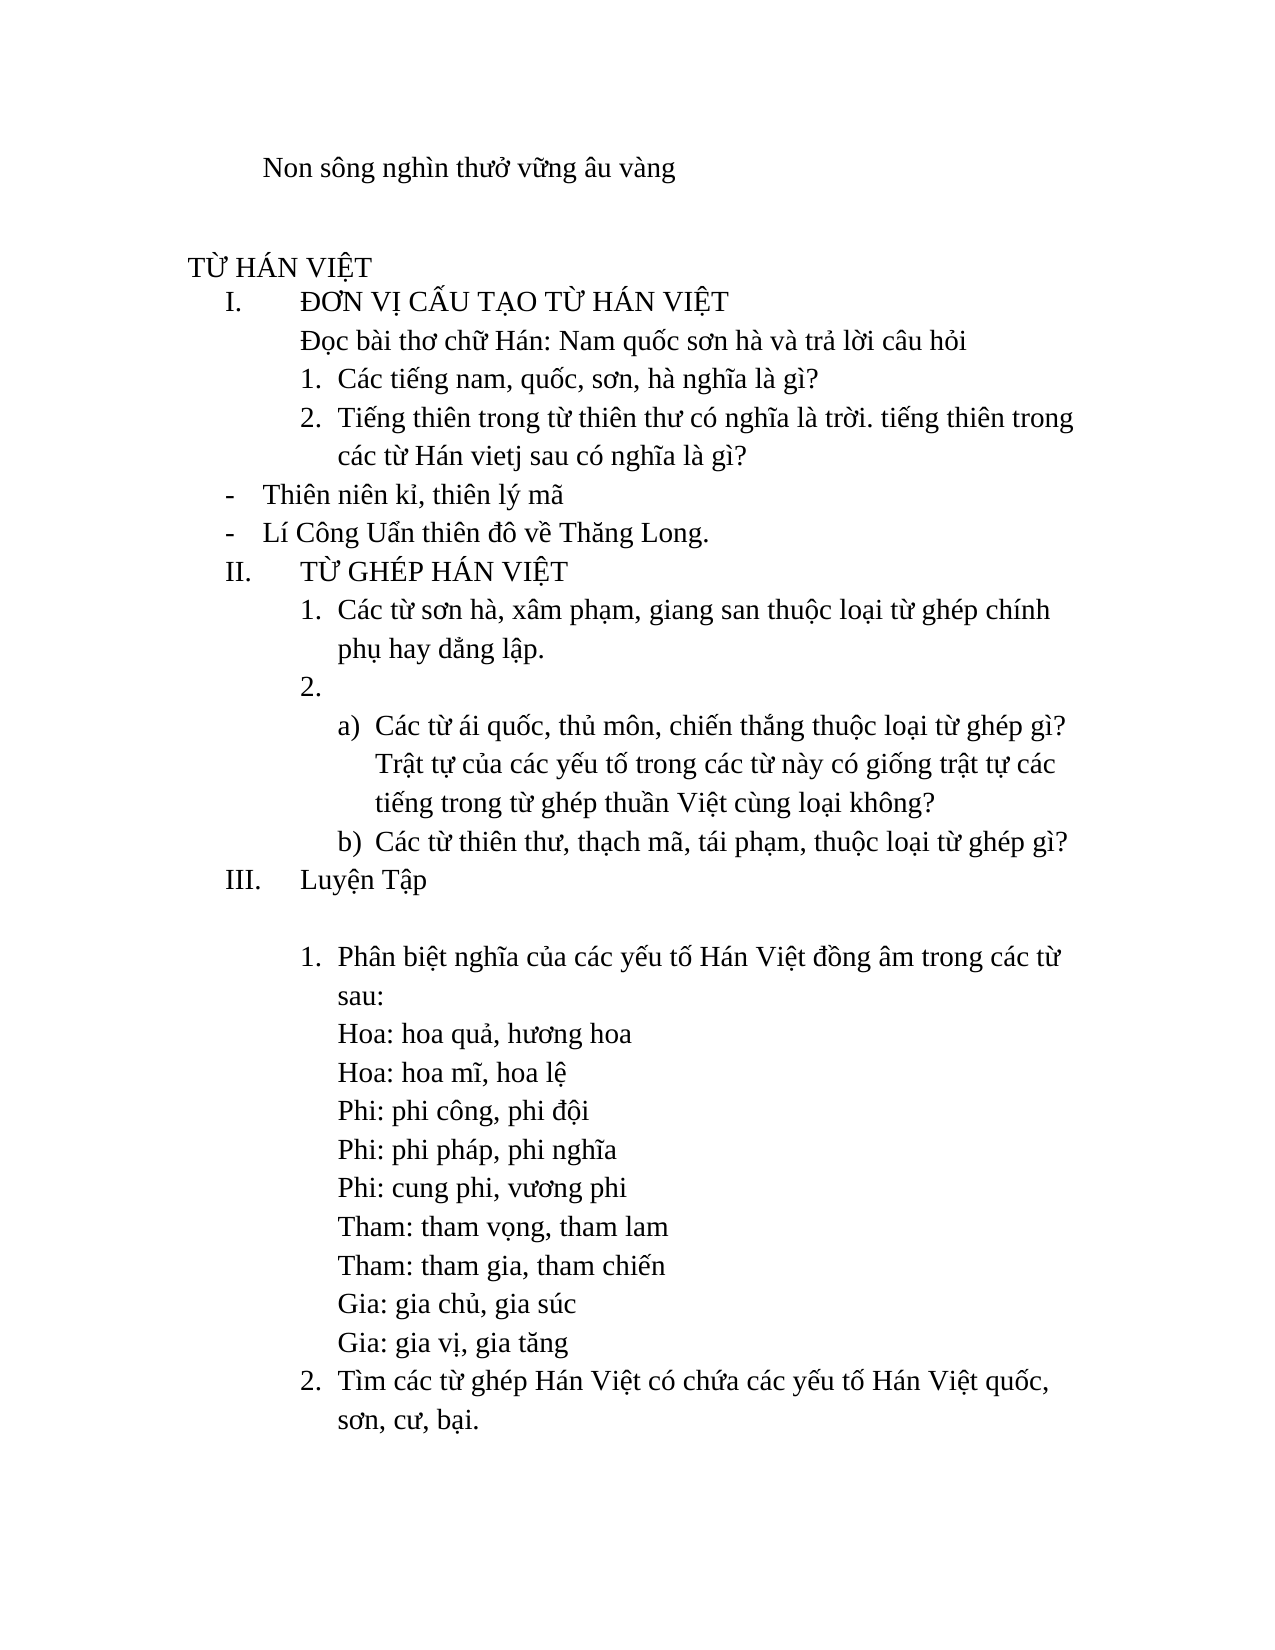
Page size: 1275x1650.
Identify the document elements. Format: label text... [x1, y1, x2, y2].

list Các từ thiên thư, thạch mã, tái phạm, thuộc loại từ ghép gì? [337, 824, 1087, 857]
list Phi: cung phi, vương phi [337, 1171, 1087, 1204]
list Gia: gia vị, gia tăng [337, 1325, 1087, 1358]
list Các tiếng nam, quốc, sơn, hà nghĩa là gì? [300, 361, 1087, 395]
list Các từ ái quốc, thủ môn, chiến thắng thuộc loại từ ghép gì? Trật tự của các yếu tố trong các từ này có giống trật tự các tiếng trong từ ghép thuần Việt cùng loại không? [337, 708, 1087, 819]
list Tiếng thiên trong từ thiên thư có nghĩa là trời. tiếng thiên trong các từ Hán vietj sau có nghĩa là gì? [300, 400, 1087, 472]
list Tìm các từ ghép Hán Việt có chứa các yếu tố Hán Việt quốc, sơn, cư, bại. [300, 1363, 1087, 1435]
list TỪ GHÉP HÁN VIỆT [225, 554, 1087, 587]
list Tham: tham vọng, tham lam [337, 1209, 1087, 1243]
list Phi: phi pháp, phi nghĩa [337, 1132, 1087, 1166]
list Hoa: hoa mĩ, hoa lệ [337, 1055, 1087, 1088]
list Luyện Tập [225, 862, 1087, 896]
list ĐƠN VỊ CẤU TẠO TỪ HÁN VIỆT [225, 284, 1087, 318]
list Lí Công Uẩn thiên đô về Thăng Long. [225, 515, 1087, 549]
list Gia: gia chủ, gia súc [337, 1286, 1087, 1320]
text Non sông nghìn thưở vững âu vàng [262, 150, 1087, 183]
list Tham: tham gia, tham chiến [337, 1248, 1087, 1281]
list Phân biệt nghĩa của các yếu tố Hán Việt đồng âm trong các từ sau: [300, 939, 1087, 1011]
text TỪ HÁN VIỆT [187, 251, 1087, 284]
list Thiên niên kỉ, thiên lý mã [225, 477, 1087, 510]
list Các từ sơn hà, xâm phạm, giang san thuộc loại từ ghép chính phụ hay dẳng lập. [300, 592, 1087, 664]
list Hoa: hoa quả, hương hoa [337, 1016, 1087, 1050]
list Đọc bài thơ chữ Hán: Nam quốc sơn hà và trả lời câu hỏi [300, 323, 1087, 356]
list Phi: phi công, phi đội [337, 1093, 1087, 1127]
